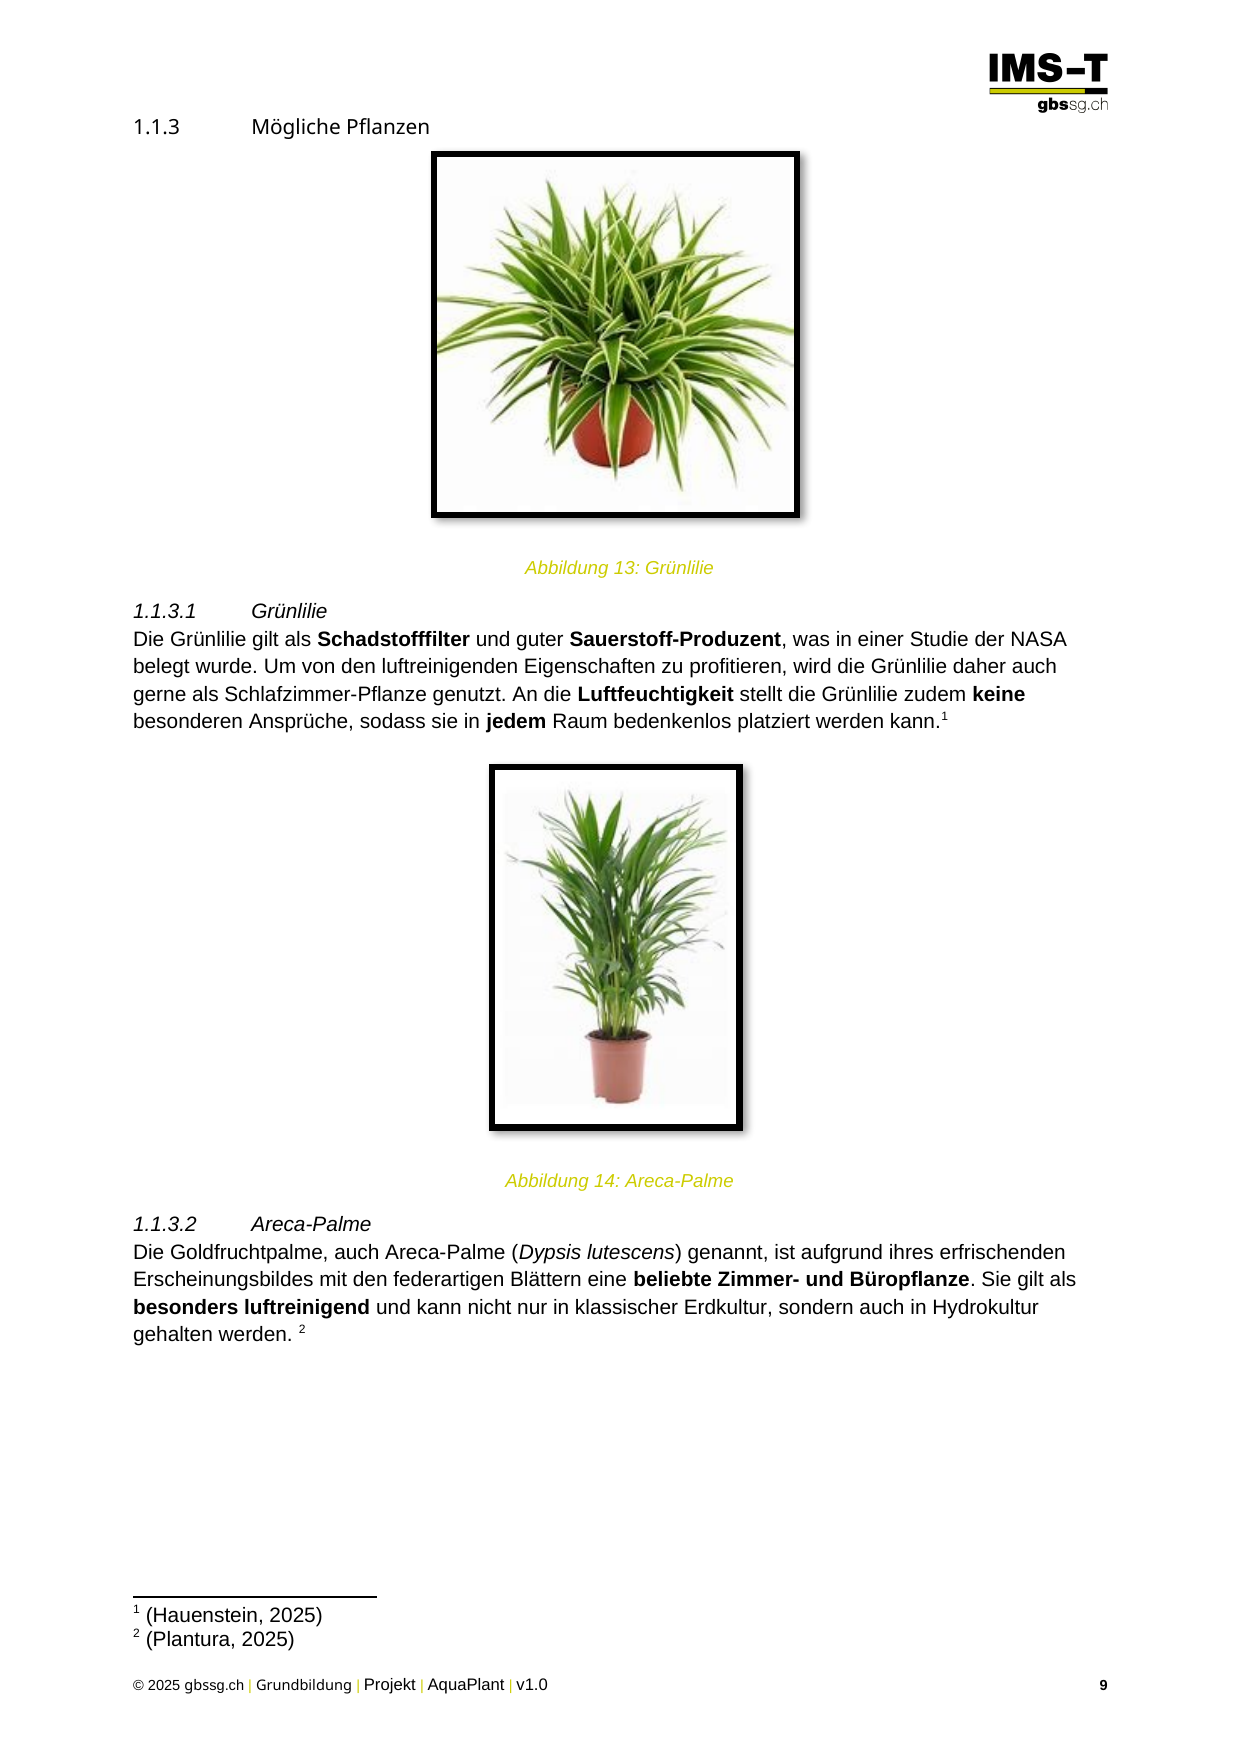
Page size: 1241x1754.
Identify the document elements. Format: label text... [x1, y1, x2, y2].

picture [437, 157, 794, 512]
text Die Goldfruchtpalme, auch Areca-Palme (Dypsis lutescens) genannt, ist aufgrund ihres erfrischenden Erscheinungsbildes mit den federartigen Blättern eine beliebte Zimmer- und Büropflanze. Sie gilt als besonders luftreinigend und kann nicht nur in klassischer Erdkultur, sondern auch in Hydrokultur gehalten werden. [133, 1239, 1107, 1346]
subtitle Mögliche Pflanzen [133, 112, 1107, 141]
subtitle Grünlilie [133, 599, 1107, 623]
text Die Grünlilie gilt als Schadstofffilter und guter Sauerstoff-Produzent, was in einer Studie der NASA belegt wurde. Um von den luftreinigenden Eigenschaften zu profitieren, wird die Grünlilie daher auch gerne als Schlafzimmer-Pflanze genutzt. An die Luftfeuchtigkeit stellt die Grünlilie zudem keine besonderen Ansprüche, sodass sie in jedem Raum bedenkenlos platziert werden kann. [133, 627, 1107, 733]
subtitle Areca-Palme [133, 1212, 1107, 1236]
picture [495, 770, 736, 1124]
picture [989, 53, 1108, 113]
